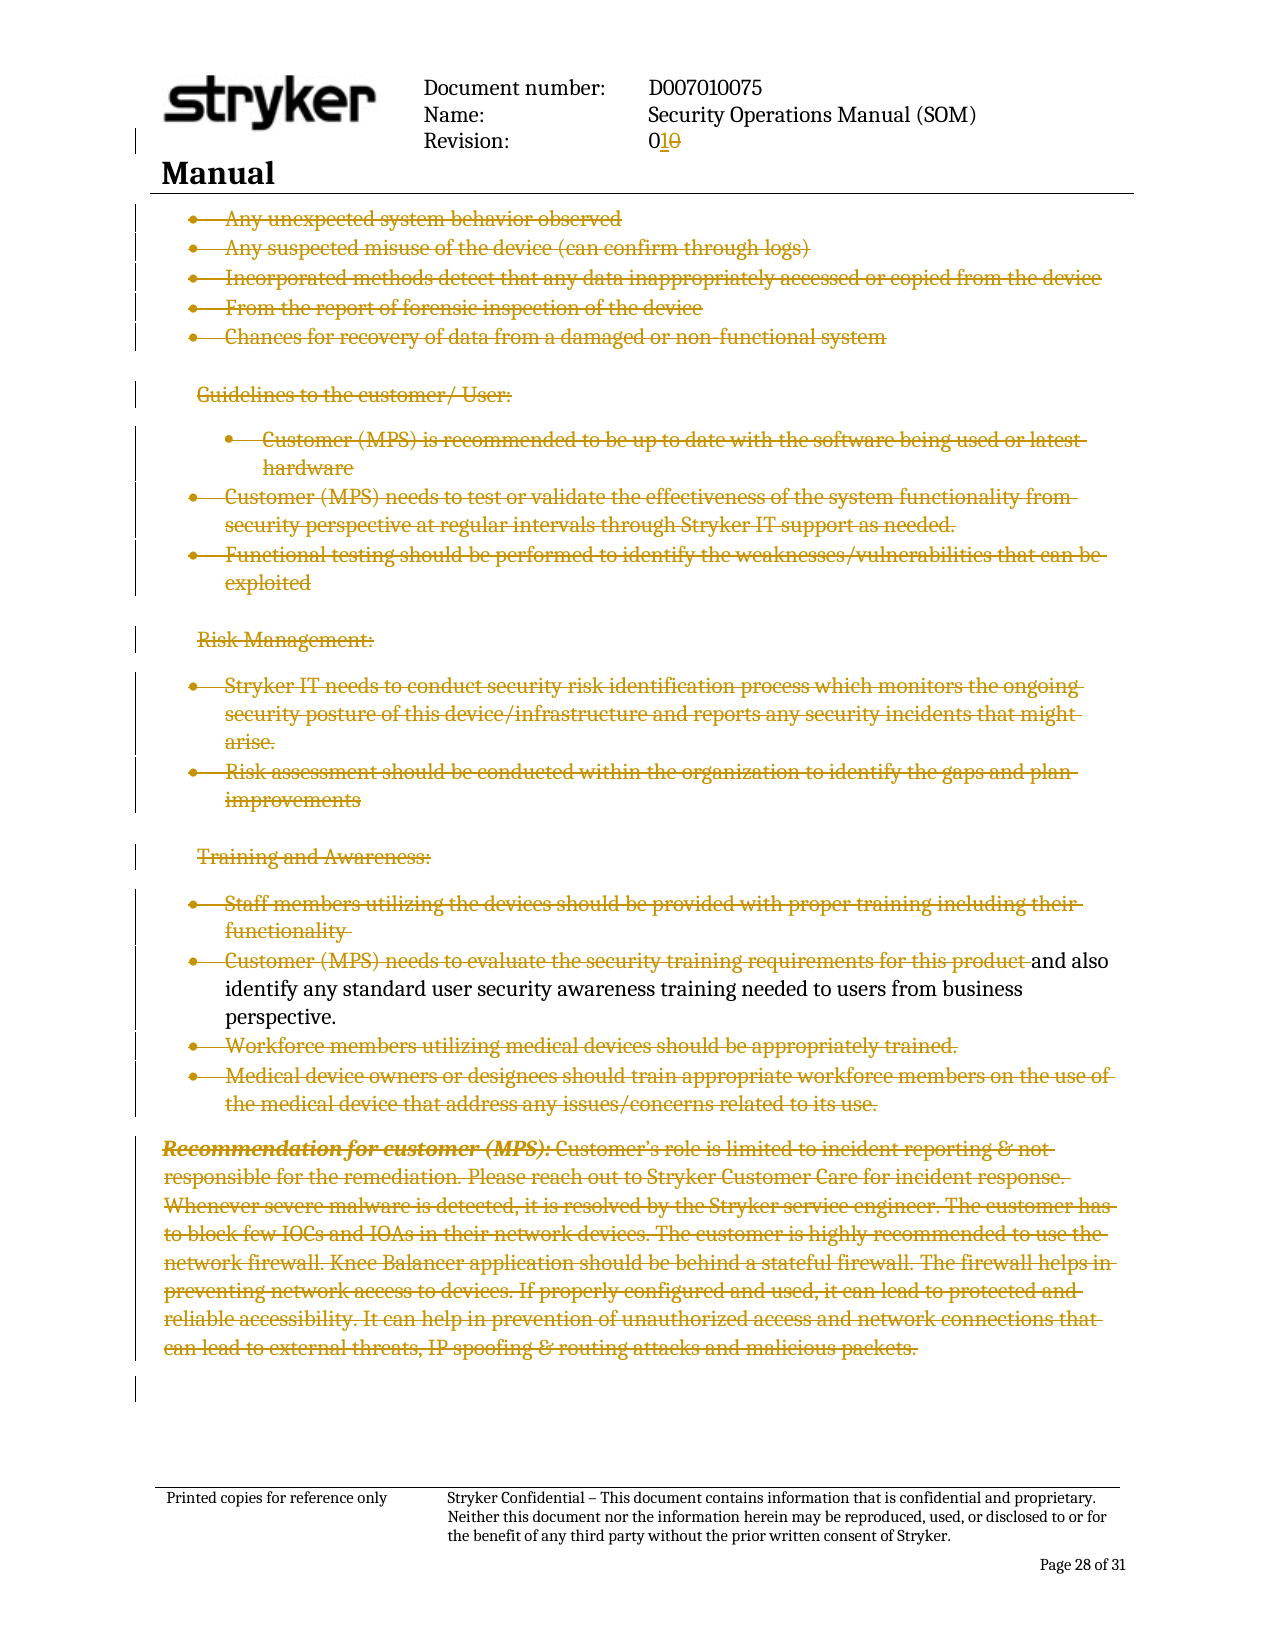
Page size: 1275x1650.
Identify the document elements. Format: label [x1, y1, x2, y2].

picture [161, 75, 381, 135]
